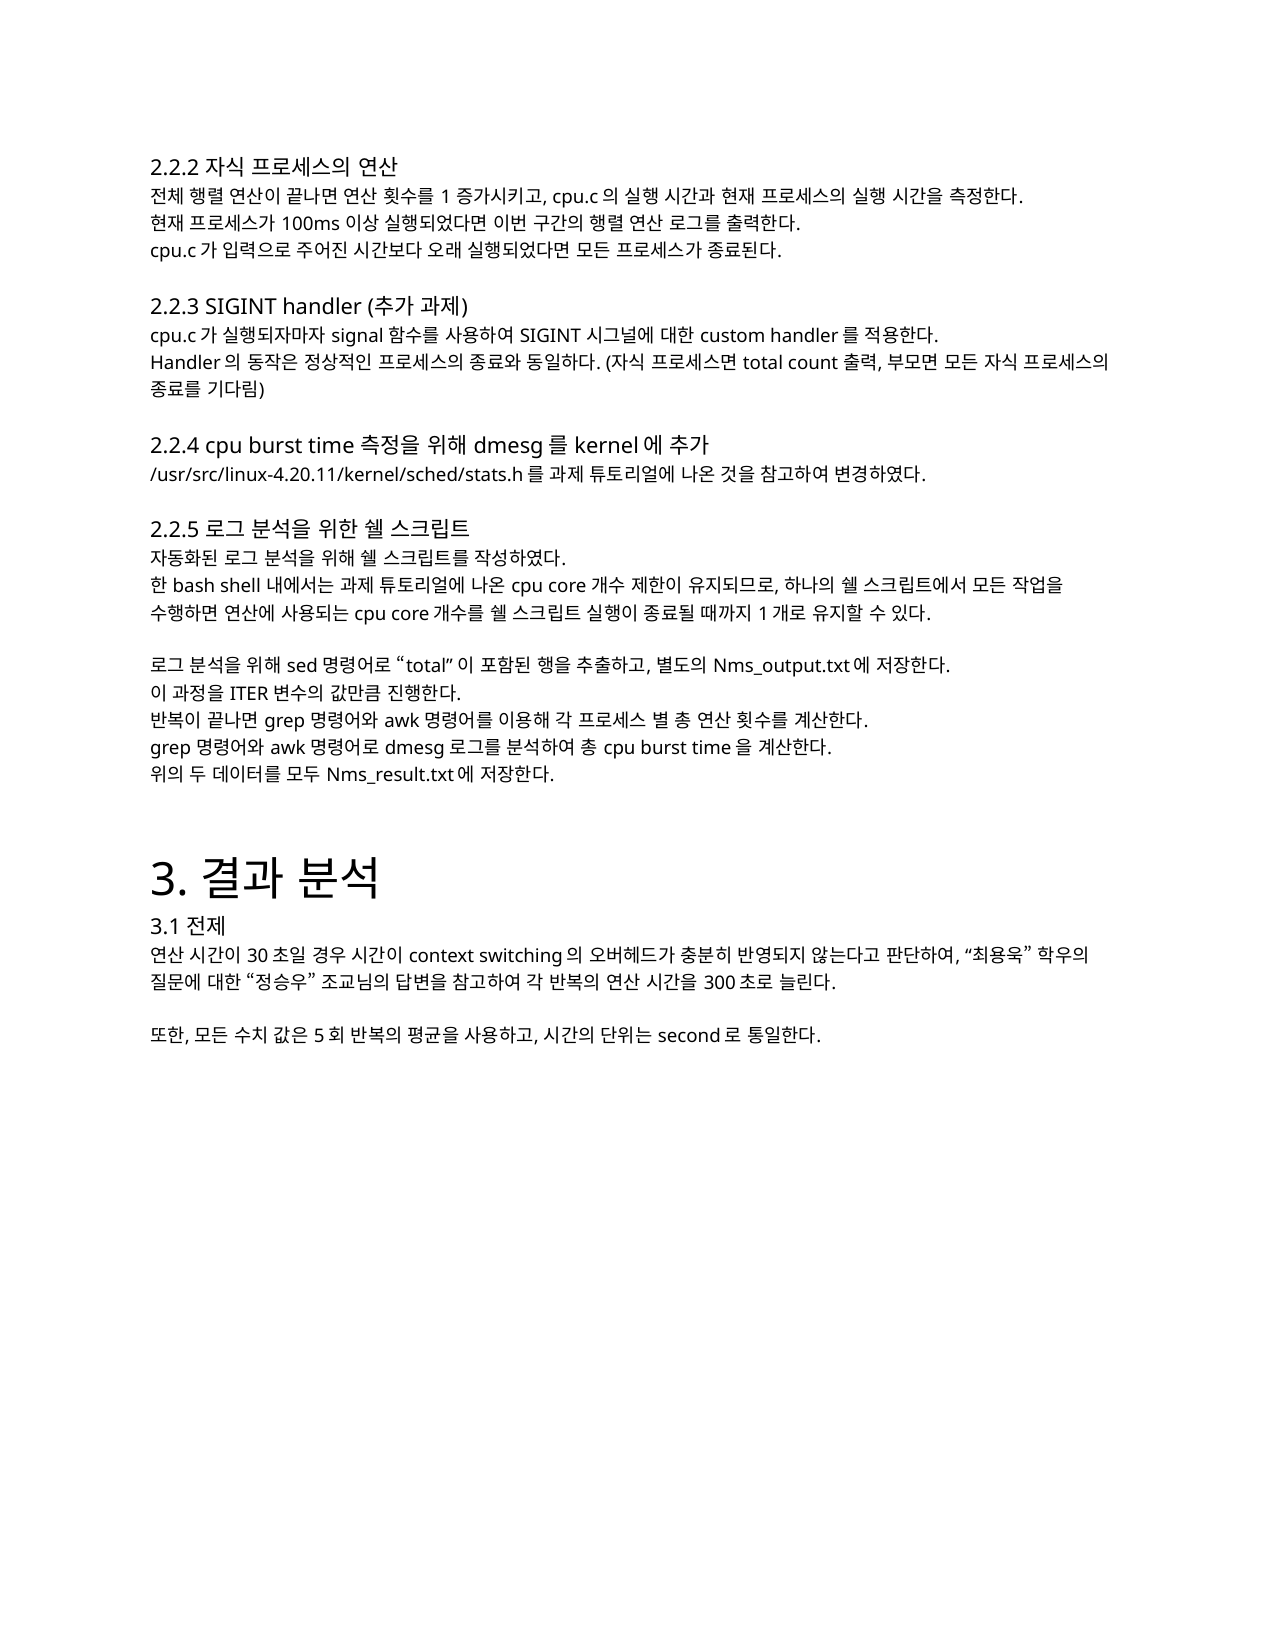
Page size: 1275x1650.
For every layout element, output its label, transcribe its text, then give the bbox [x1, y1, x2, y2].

text 3. 결과 분석 [150, 842, 1125, 909]
text 한 bash shell 내에서는 과제 튜토리얼에 나온 cpu core 개수 제한이 유지되므로, 하나의 쉘 스크립트에서 모든 작업을 수행하면 연산에 사용되는cpu core개수를 쉘 스크립트 실행이 종료될 때까지 1개로 유지할 수 있다. [150, 571, 1125, 626]
text 위의 두 데이터를 모두 Nms_result.txt에 저장한다. [150, 760, 1125, 787]
text Handler의 동작은 정상적인 프로세스의 종료와 동일하다. (자식 프로세스면 total count 출력, 부모면 모든 자식 프로세스의 종료를 기다림) [150, 348, 1125, 402]
text cpu.c가 입력으로 주어진 시간보다 오래 실행되었다면 모든 프로세스가 종료된다. [150, 236, 1125, 263]
text 2.2.2 자식 프로세스의 연산 [150, 150, 1125, 182]
text 연산 시간이 30초일 경우 시간이 context switching의 오버헤드가 충분히 반영되지 않는다고 판단하여, “최용욱” 학우의 질문에 대한 “정승우” 조교님의 답변을 참고하여 각 반복의 연산 시간을 300초로 늘린다. [150, 941, 1125, 995]
text 또한, 모든 수치 값은 5회 반복의 평균을 사용하고, 시간의 단위는 second로 통일한다. [150, 1021, 1125, 1048]
text 반복이 끝나면 grep 명령어와 awk 명령어를 이용해 각 프로세스 별 총 연산 횟수를 계산한다. [150, 705, 1125, 733]
text cpu.c가 실행되자마자 signal 함수를 사용하여 SIGINT 시그널에 대한 custom handler를 적용한다. [150, 321, 1125, 348]
text 2.2.4 cpu burst time 측정을 위해 dmesg를 kernel에 추가 [150, 428, 1125, 459]
text 자동화된 로그 분석을 위해 쉘 스크립트를 작성하였다. [150, 544, 1125, 571]
text grep 명령어와 awk 명령어로 dmesg 로그를 분석하여 총 cpu burst time을 계산한다. [150, 733, 1125, 760]
text 2.2.5 로그 분석을 위한 쉘 스크립트 [150, 512, 1125, 544]
text 로그 분석을 위해 sed 명령어로 “total” 이 포함된 행을 추출하고, 별도의 Nms_output.txt에 저장한다. [150, 651, 1125, 678]
text 이 과정을 ITER 변수의 값만큼 진행한다. [150, 678, 1125, 705]
text 3.1 전제 [150, 909, 1125, 941]
text 2.2.3 SIGINT handler (추가 과제) [150, 289, 1125, 321]
text 전체 행렬 연산이 끝나면 연산 횟수를 1 증가시키고, cpu.c의 실행 시간과 현재 프로세스의 실행 시간을 측정한다. [150, 182, 1125, 209]
text 현재 프로세스가 100ms 이상 실행되었다면 이번 구간의 행렬 연산 로그를 출력한다. [150, 209, 1125, 236]
text /usr/src/linux-4.20.11/kernel/sched/stats.h를 과제 튜토리얼에 나온 것을 참고하여 변경하였다. [150, 459, 1125, 487]
